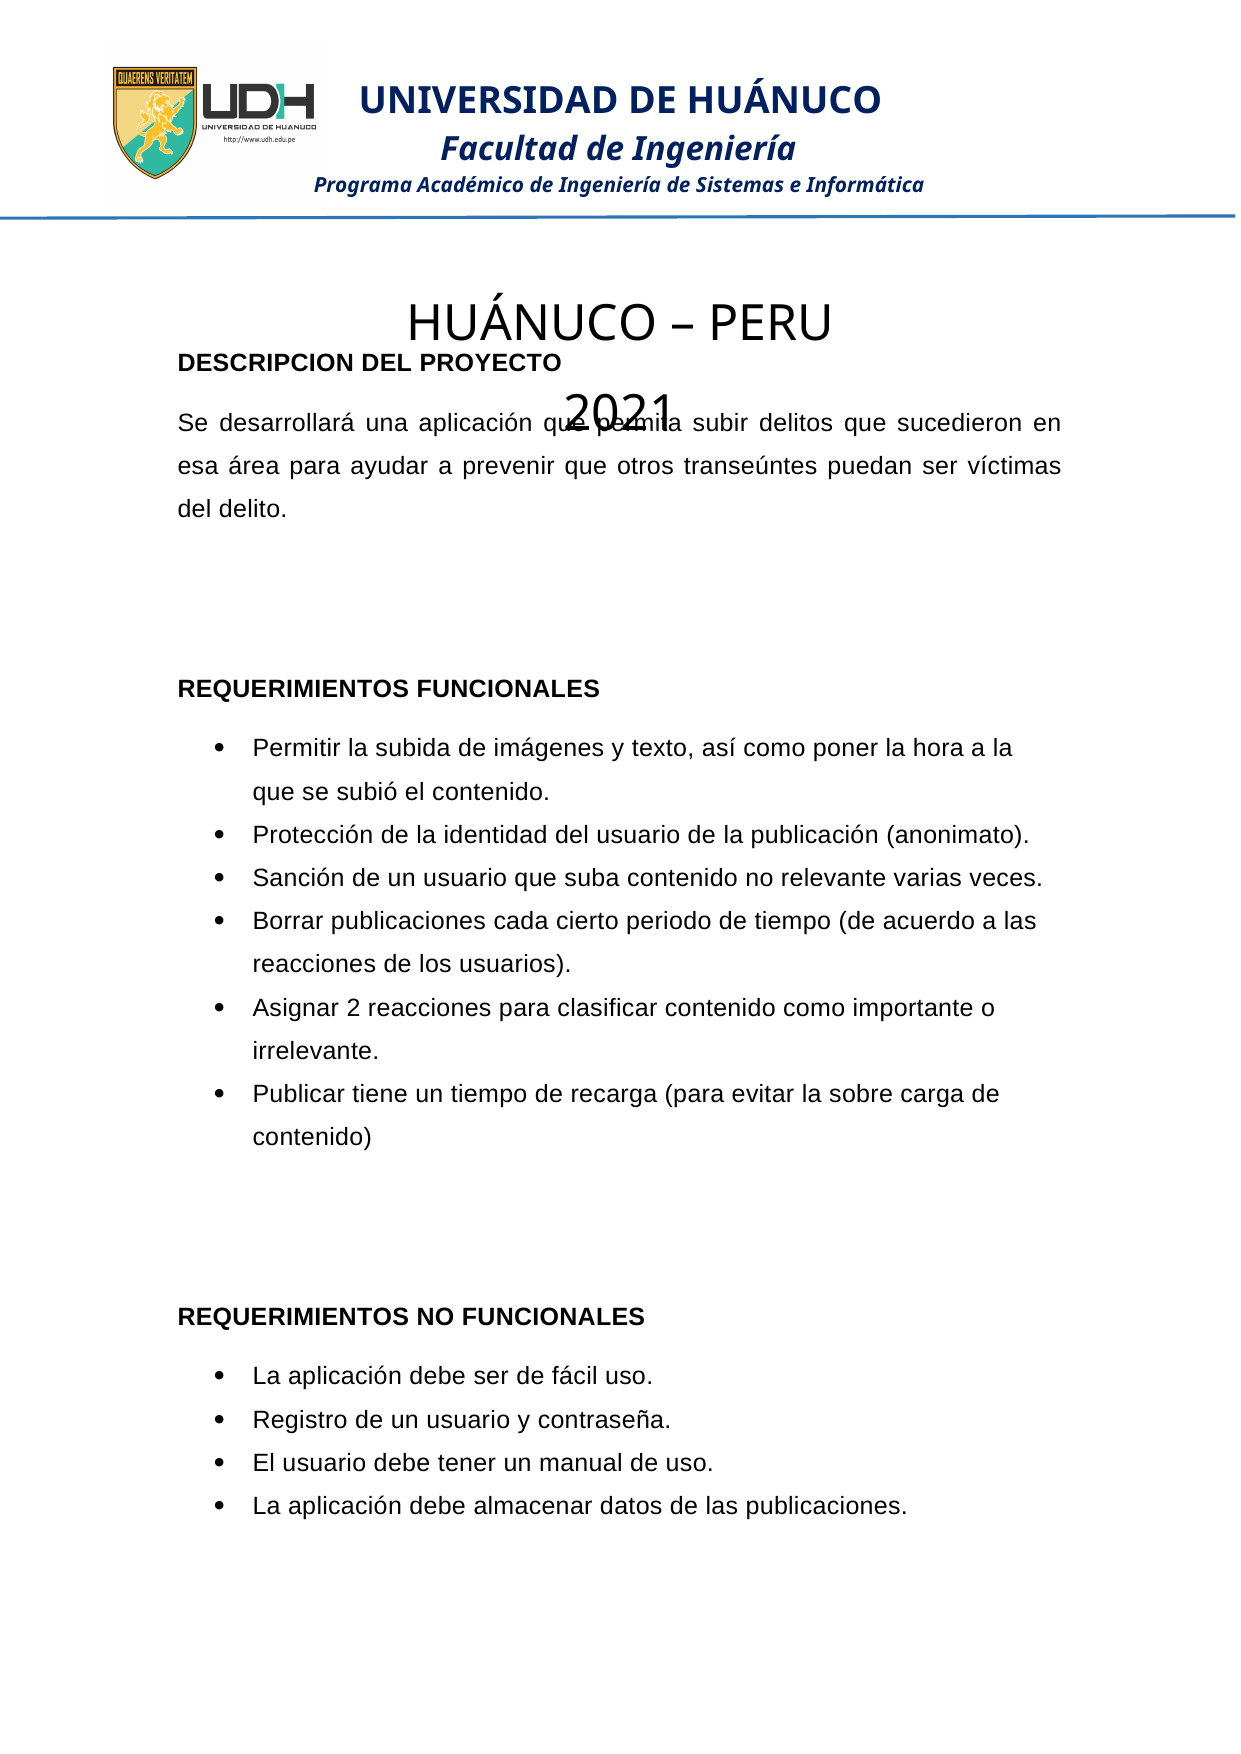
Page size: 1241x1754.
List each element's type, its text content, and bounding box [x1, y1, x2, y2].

text Se desarrollará una aplicación que permita subir delitos que sucedieron en esa área para ayudar a prevenir que otros transeúntes puedan ser víctimas del delito. [177, 408, 1063, 523]
text REQUERIMIENTOS NO FUNCIONALES [177, 1302, 1063, 1330]
list Protección de la identidad del usuario de la publicación (anonimato). [215, 820, 1063, 849]
list Publicar tiene un tiempo de recarga (para evitar la sobre carga de contenido) [215, 1079, 1063, 1151]
list El usuario debe tener un manual de uso. [215, 1448, 1063, 1477]
text DESCRIPCION DEL PROYECTO [177, 348, 1063, 377]
list La aplicación debe almacenar datos de las publicaciones. [215, 1491, 1063, 1520]
list Permitir la subida de imágenes y texto, así como poner la hora a la que se subió el contenido. [215, 733, 1063, 805]
list Registro de un usuario y contraseña. [215, 1404, 1063, 1433]
list La aplicación debe ser de fácil uso. [215, 1361, 1063, 1390]
picture [98, 39, 332, 209]
list Asignar 2 reacciones para clasificar contenido como importante o irrelevante. [215, 993, 1063, 1064]
list Sanción de un usuario que suba contenido no relevante varias veces. [215, 863, 1063, 892]
text REQUERIMIENTOS FUNCIONALES [177, 674, 1063, 702]
list Borrar publicaciones cada cierto periodo de tiempo (de acuerdo a las reacciones de los usuarios). [215, 906, 1063, 978]
